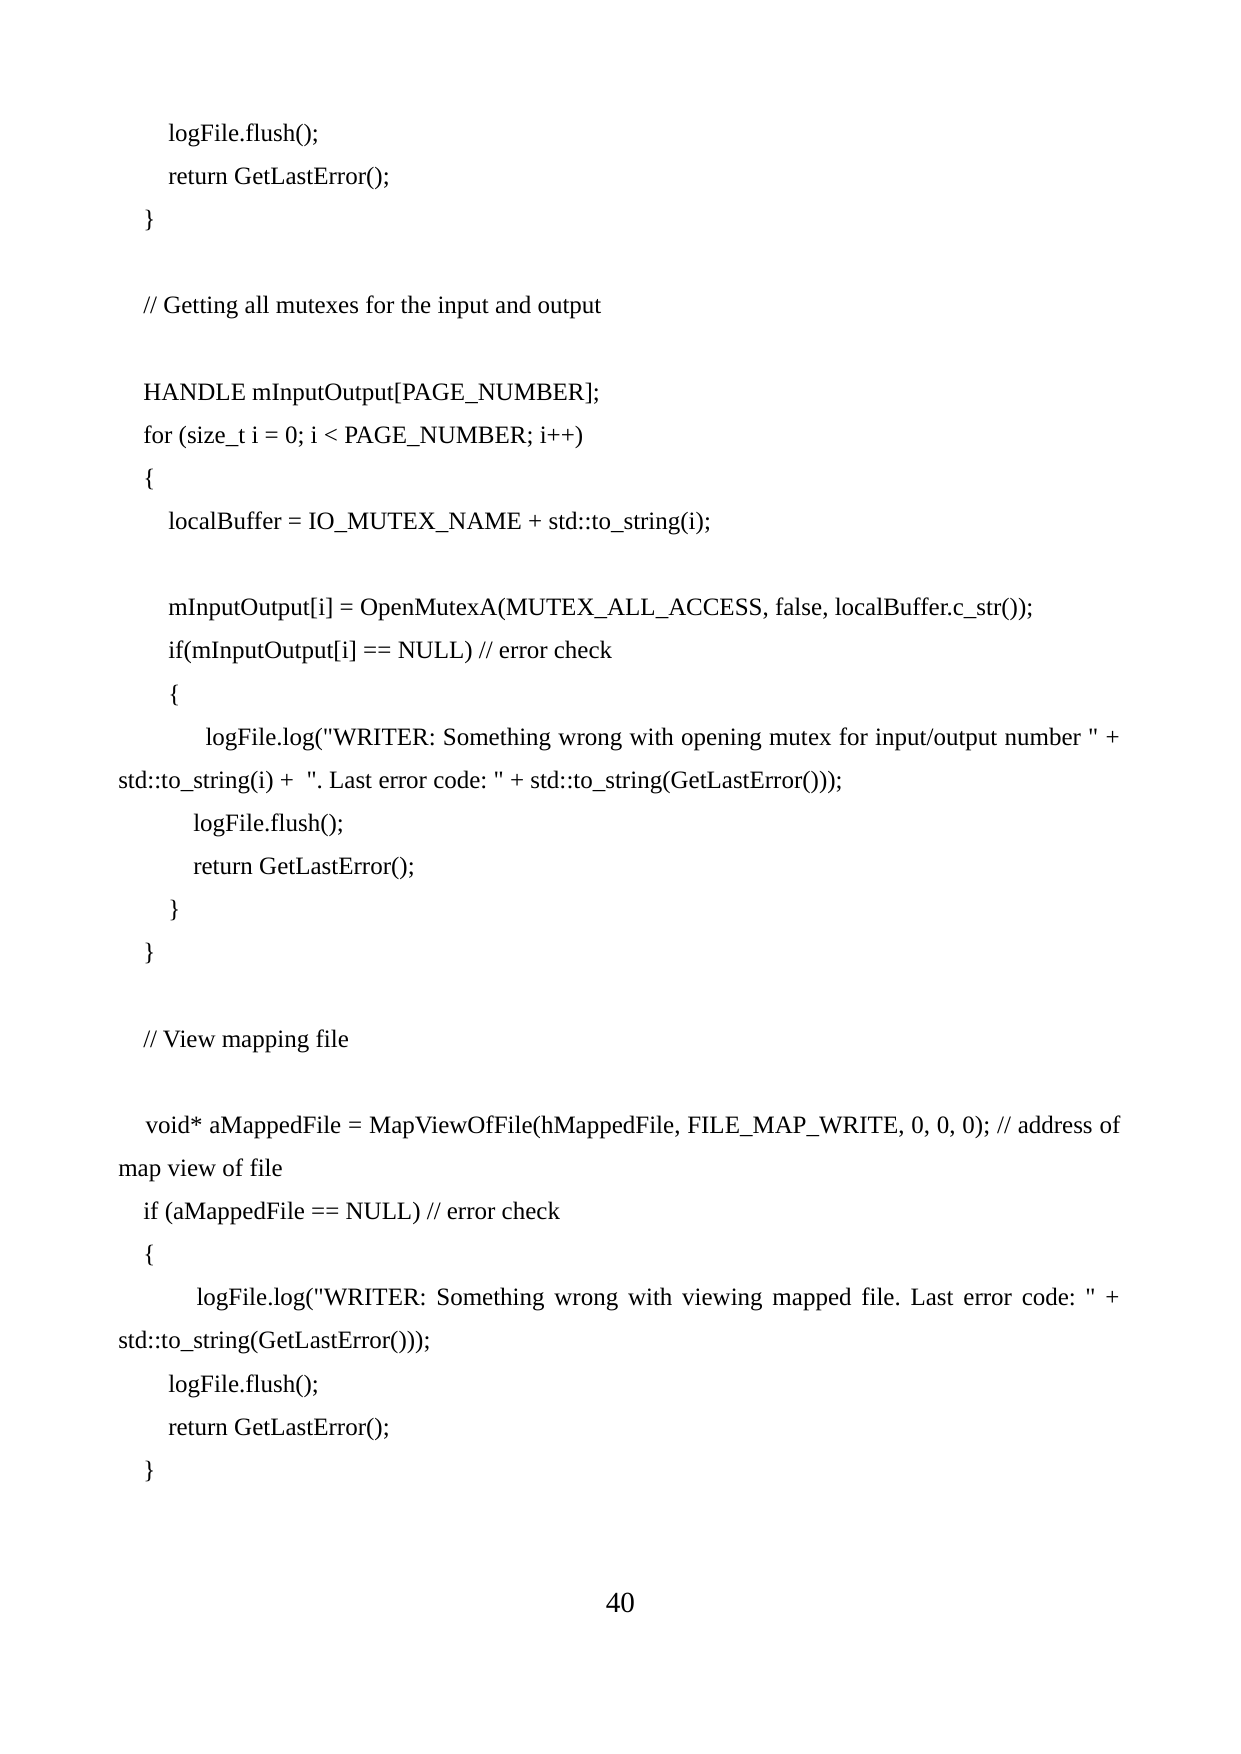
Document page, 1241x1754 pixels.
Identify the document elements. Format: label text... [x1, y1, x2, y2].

text logFile.log("WRITER: Something wrong with viewing mapped file. Last error code: " + std::to_string(GetLastError())); [118, 1282, 1122, 1354]
text return GetLastError(); [118, 851, 1122, 880]
text { [118, 1239, 1122, 1268]
text // Getting all mutexes for the input and output [118, 291, 1122, 319]
text } [118, 937, 1122, 966]
text // View mapping file [118, 1024, 1122, 1052]
text logFile.flush(); [118, 118, 1122, 147]
text mInputOutput[i] = OpenMutexA(MUTEX_ALL_ACCESS, false, localBuffer.c_str()); [118, 592, 1122, 621]
text logFile.log("WRITER: Something wrong with opening mutex for input/output number " + std::to_string(i) + ". Last error code: " + std::to_string(GetLastError())); [118, 722, 1122, 794]
text if(mInputOutput[i] == NULL) // error check [118, 636, 1122, 664]
text { [118, 463, 1122, 492]
text for (size_t i = 0; i < PAGE_NUMBER; i++) [118, 420, 1122, 449]
text return GetLastError(); [118, 161, 1122, 190]
text HANDLE mInputOutput[PAGE_NUMBER]; [118, 377, 1122, 406]
text logFile.flush(); [118, 808, 1122, 837]
text } [118, 1455, 1122, 1484]
text } [118, 894, 1122, 923]
text logFile.flush(); [118, 1369, 1122, 1397]
text } [118, 204, 1122, 233]
text if (aMappedFile == NULL) // error check [118, 1196, 1122, 1225]
text return GetLastError(); [118, 1412, 1122, 1441]
text { [118, 679, 1122, 707]
text void* aMappedFile = MapViewOfFile(hMappedFile, FILE_MAP_WRITE, 0, 0, 0); // address of map view of file [118, 1110, 1122, 1182]
text localBuffer = IO_MUTEX_NAME + std::to_string(i); [118, 506, 1122, 535]
